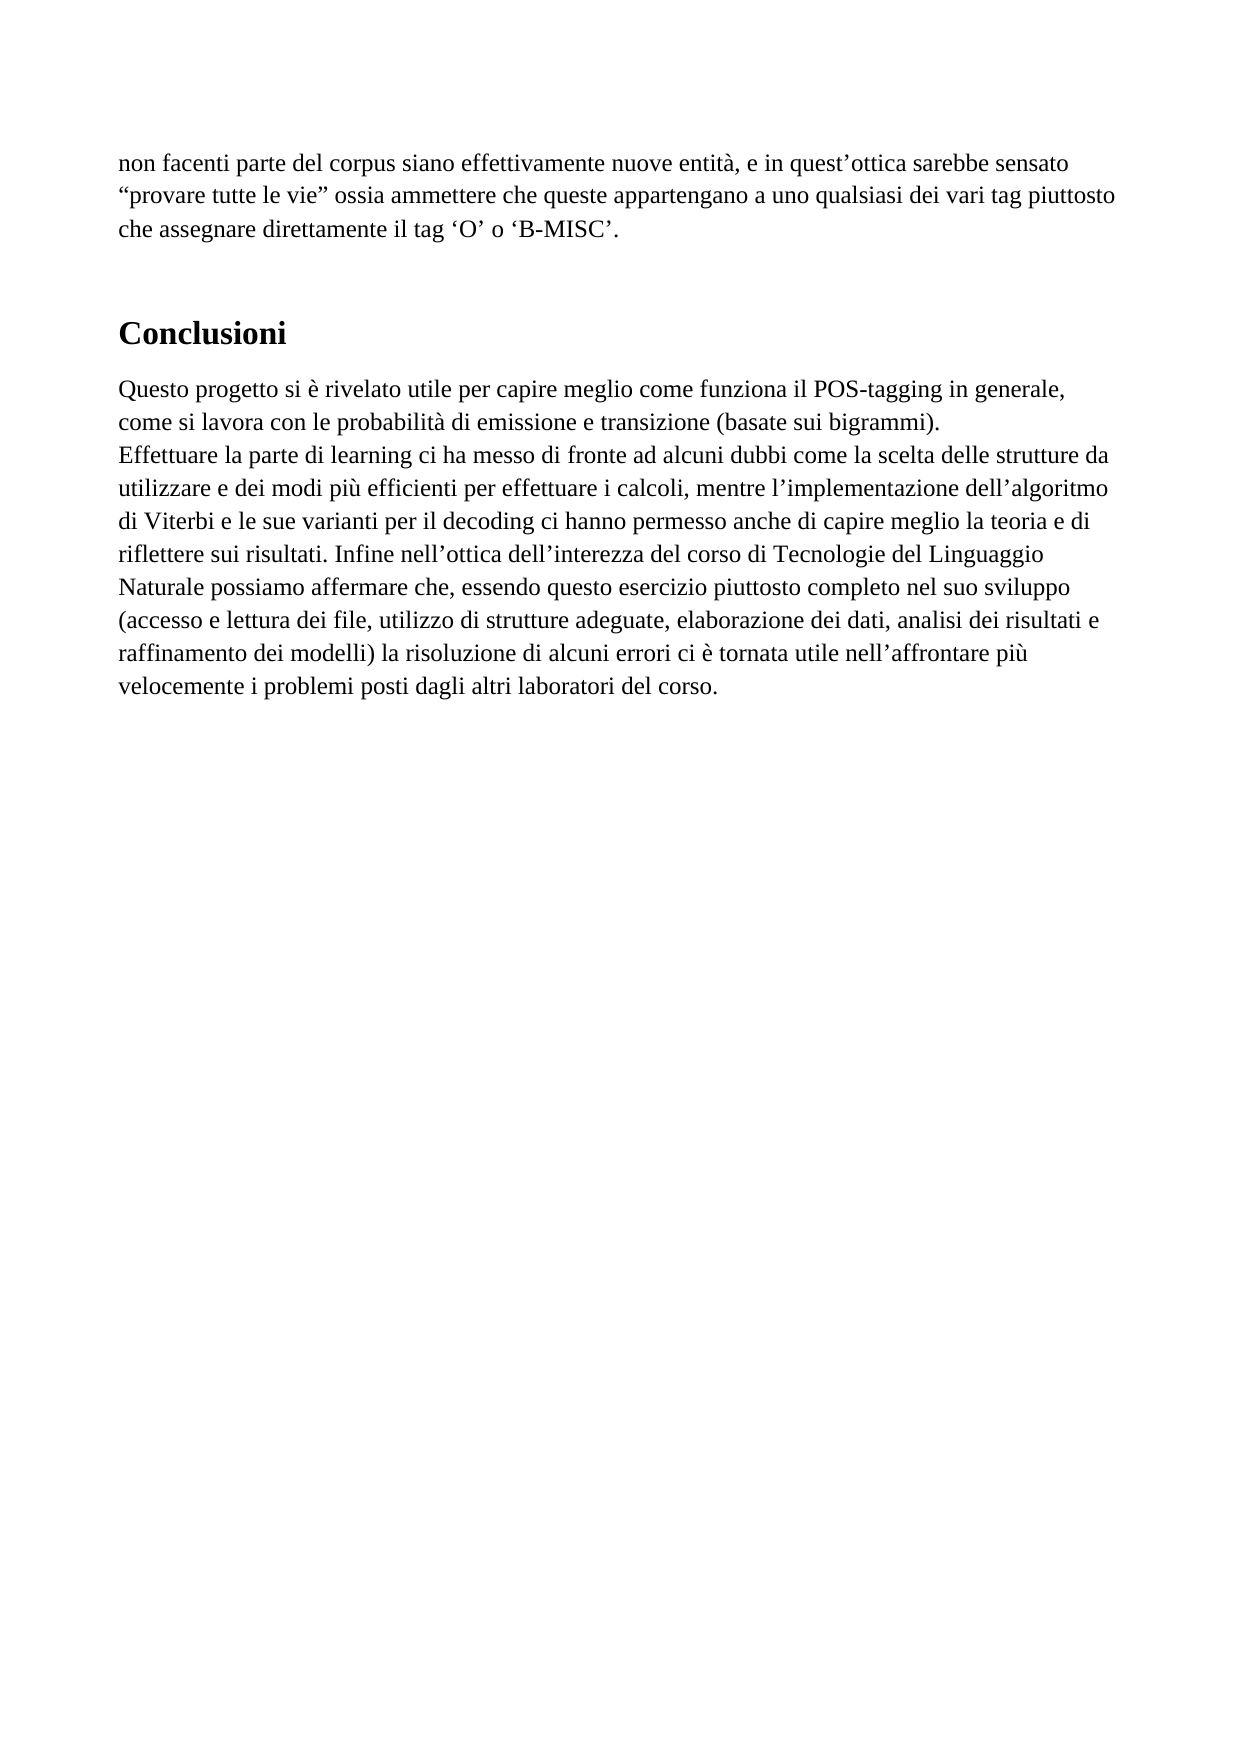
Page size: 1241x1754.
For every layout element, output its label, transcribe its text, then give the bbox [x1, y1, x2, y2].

text Questo progetto si è rivelato utile per capire meglio come funziona il POS-tagging in generale, come si lavora con le probabilità di emissione e transizione (basate sui bigrammi). Effettuare la parte di learning ci ha messo di fronte ad alcuni dubbi come la scelta delle strutture da utilizzare e dei modi più efficienti per effettuare i calcoli, mentre l’implementazione dell’algoritmo di Viterbi e le sue varianti per il decoding ci hanno permesso anche di capire meglio la teoria e di riflettere sui risultati. Infine nell’ottica dell’interezza del corso di Tecnologie del Linguaggio Naturale possiamo affermare che, essendo questo esercizio piuttosto completo nel suo sviluppo (accesso e lettura dei file, utilizzo di strutture adeguate, elaborazione dei dati, analisi dei risultati e raffinamento dei modelli) la risoluzione di alcuni errori ci è tornata utile nell’affrontare più velocemente i problemi posti dagli altri laboratori del corso. [118, 374, 1122, 700]
text Conclusioni [118, 313, 1122, 351]
